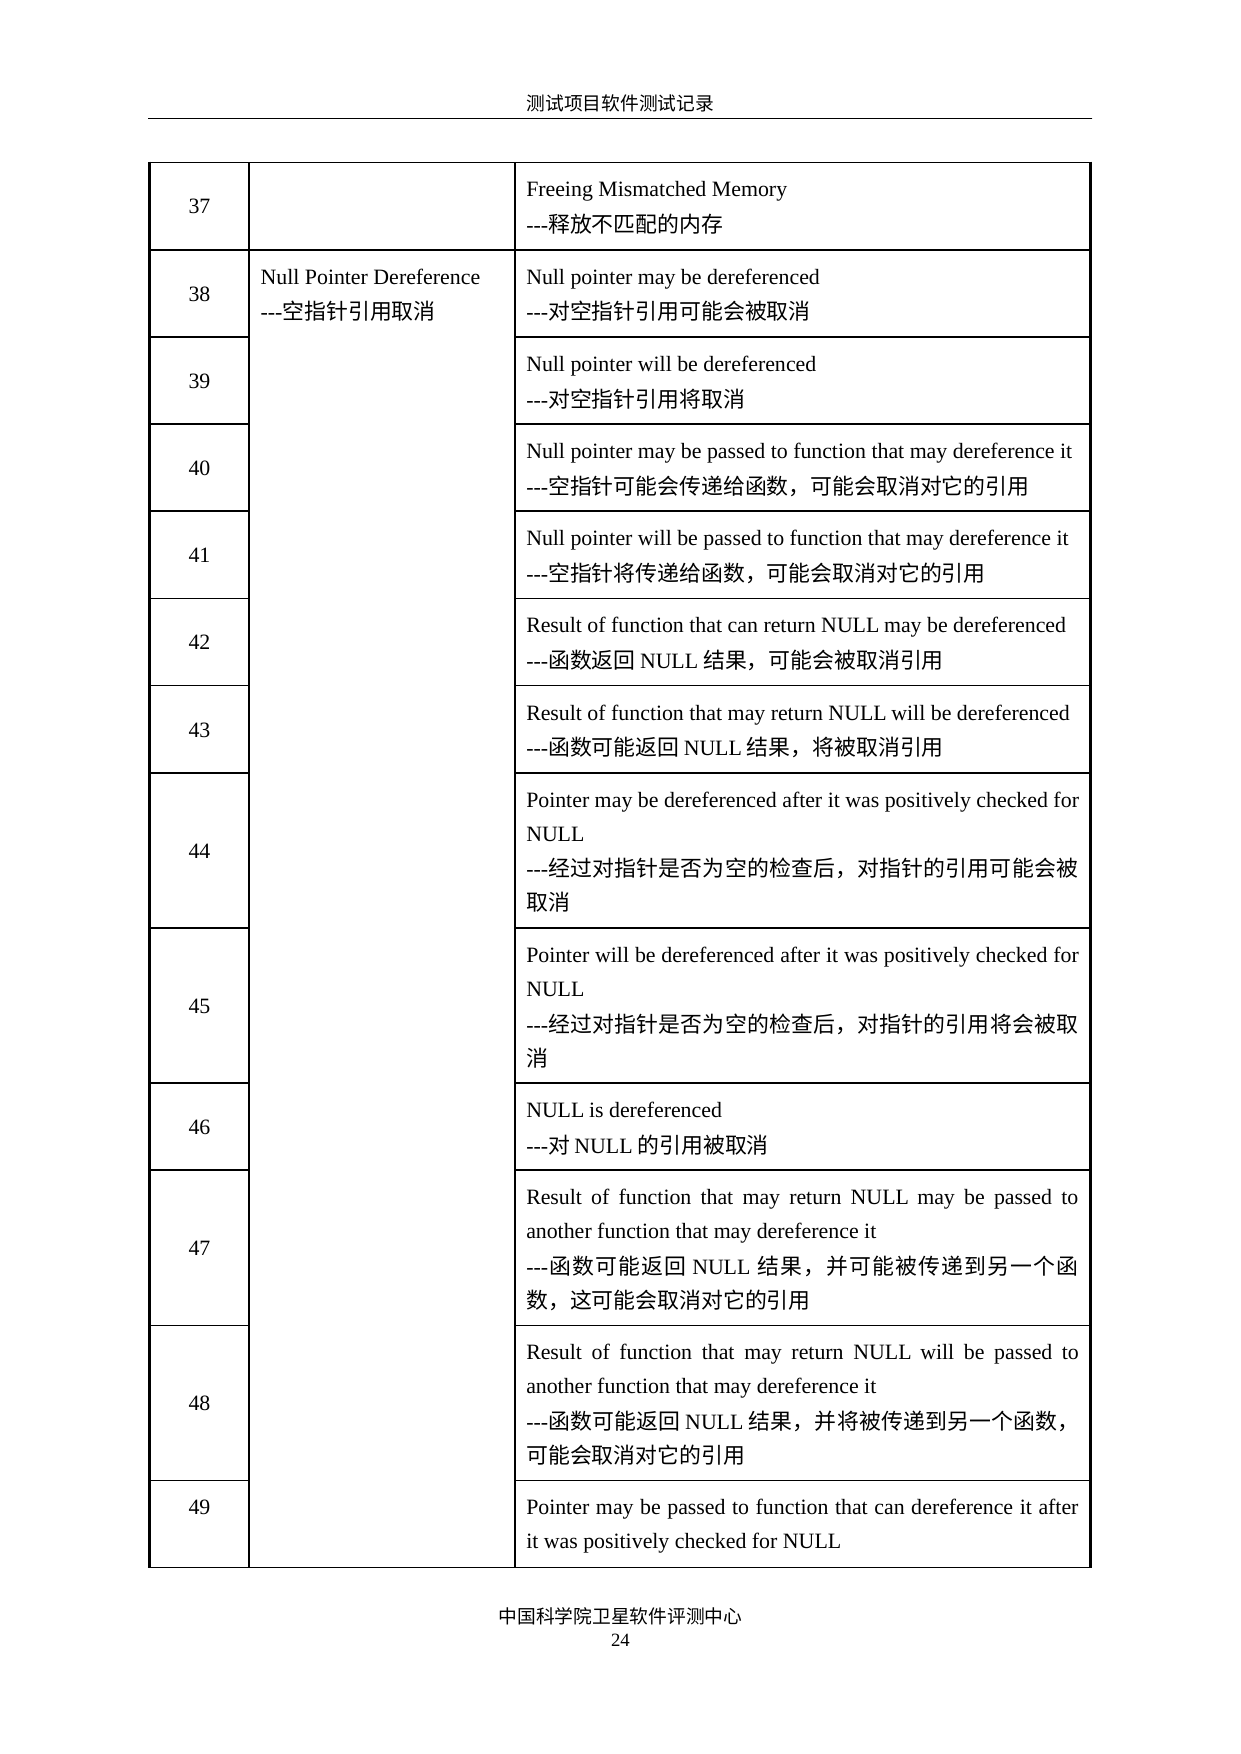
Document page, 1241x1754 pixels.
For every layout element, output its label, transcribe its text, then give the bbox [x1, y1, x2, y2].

table_cell [151, 1171, 248, 1324]
table_cell [151, 686, 248, 772]
table_cell [151, 512, 248, 598]
table_cell Null Pointer Dereference ---空指针引用取消 [250, 251, 514, 1567]
table_cell [151, 163, 248, 249]
table_cell [151, 599, 248, 685]
table_cell [151, 1084, 248, 1169]
table_cell [151, 1481, 248, 1567]
table_cell [151, 425, 248, 510]
table_cell [151, 338, 248, 423]
table_cell [151, 774, 248, 927]
table_cell [151, 1326, 248, 1479]
table_cell Freeing Mismatched Memory ---释放不匹配的内存 [516, 163, 1089, 249]
table_cell Result of function that may return NULL may be passed to another function that may dereference it ---函数可能返回NULL 结果，并可能被传递到另一个函数，这可能会取消对它的引用 [516, 1171, 1089, 1324]
table_cell NULL is dereferenced ---对NULL 的引用被取消 [516, 1084, 1089, 1169]
table_cell Result of function that may return NULL will be passed to another function that may dereference it ---函数可能返回NULL 结果，并将被传递到另一个函数，可能会取消对它的引用 [516, 1326, 1089, 1479]
table_cell Pointer may be dereferenced after it was positively checked for NULL ---经过对指针是否为空的检查后，对指针的引用可能会被取消 [516, 774, 1089, 927]
table_cell Null pointer will be passed to function that may dereference it ---空指针将传递给函数，可能会取消对它的引用 [516, 512, 1089, 598]
table_cell [151, 929, 248, 1082]
table_cell Pointer will be dereferenced after it was positively checked for NULL ---经过对指针是否为空的检查后，对指针的引用将会被取消 [516, 929, 1089, 1082]
table_cell Result of function that may return NULL will be dereferenced ---函数可能返回NULL 结果，将被取消引用 [516, 686, 1089, 772]
table_cell Null pointer may be passed to function that may dereference it ---空指针可能会传递给函数，可能会取消对它的引用 [516, 425, 1089, 510]
table_cell Pointer may be passed to function that can dereference it after it was positively checked for NULL ---经过对指针是否为空的检查后，指针可能会被传递给函数，对指针的引用将被取消 [516, 1481, 1089, 1567]
table_cell [151, 251, 248, 336]
table_cell Null pointer will be dereferenced ---对空指针引用将取消 [516, 338, 1089, 423]
table_cell Null pointer may be dereferenced ---对空指针引用可能会被取消 [516, 251, 1089, 336]
table_cell Result of function that can return NULL may be dereferenced ---函数返回NULL 结果，可能会被取消引用 [516, 599, 1089, 685]
